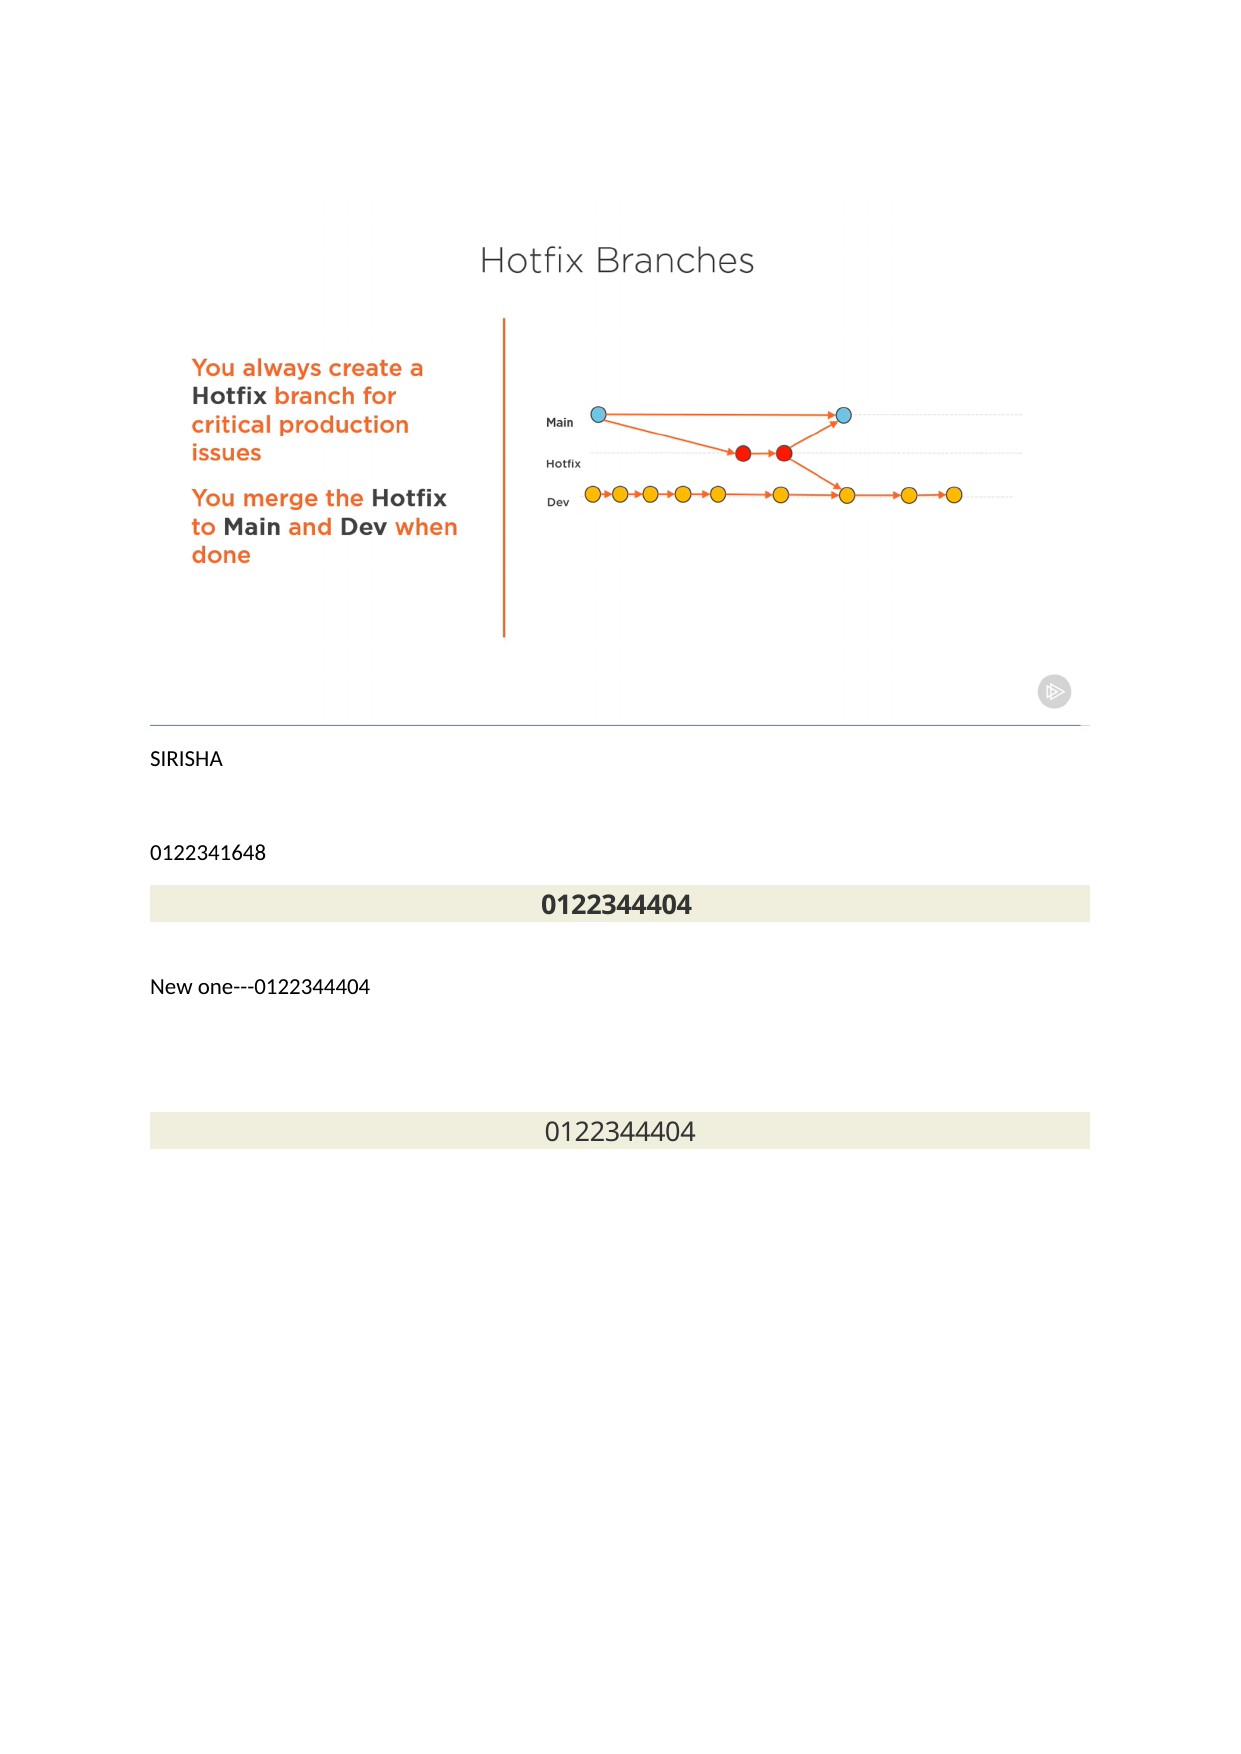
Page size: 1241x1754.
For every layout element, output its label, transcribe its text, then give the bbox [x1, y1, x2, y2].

text New one---0122344404 [150, 972, 1090, 1000]
subtitle 0122344404 [150, 885, 1090, 922]
picture [150, 196, 1091, 726]
text 0122341648 [150, 838, 1090, 866]
text 0122344404 [150, 1112, 1090, 1149]
text SIRISHA [150, 744, 1090, 773]
